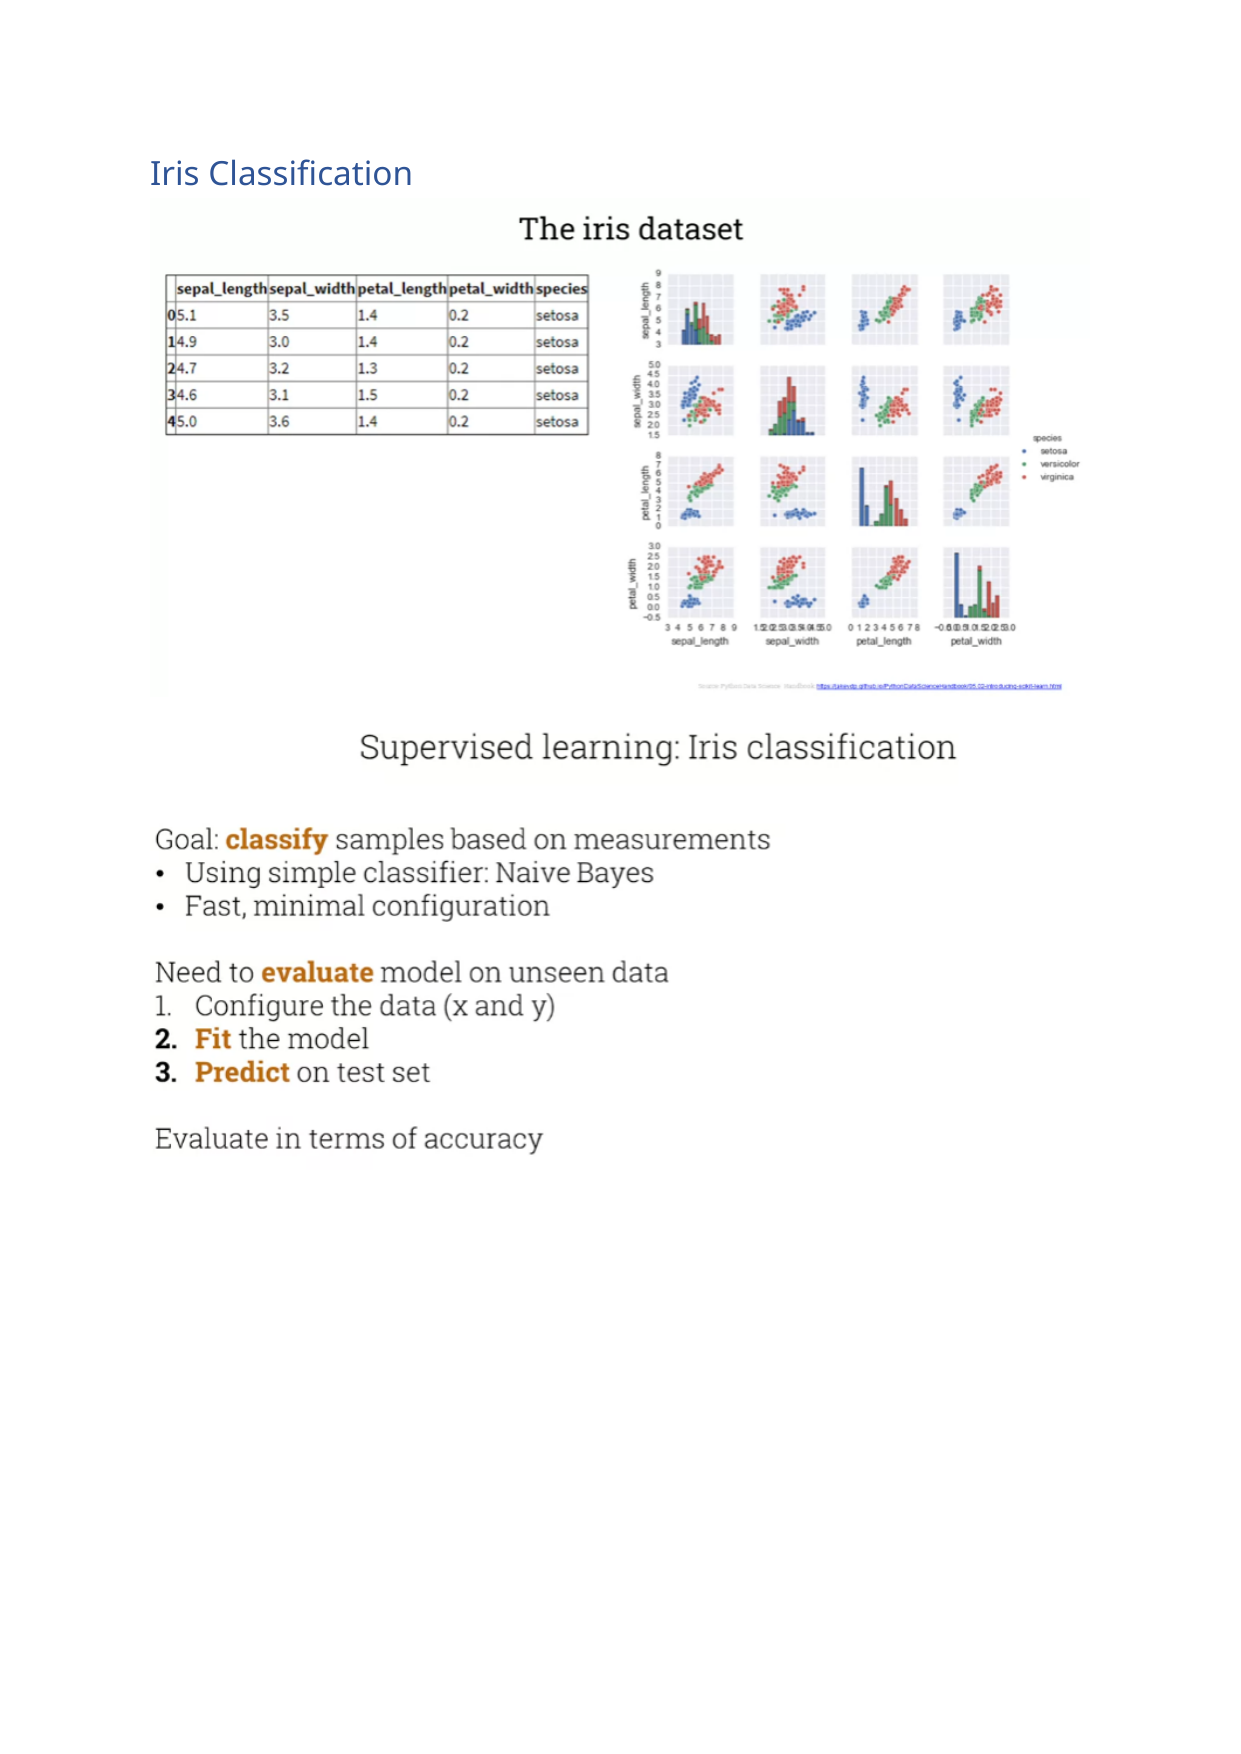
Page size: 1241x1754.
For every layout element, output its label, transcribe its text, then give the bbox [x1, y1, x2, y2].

picture [150, 198, 1091, 697]
subtitle Iris Classification [150, 150, 1090, 195]
picture [150, 715, 1091, 1199]
